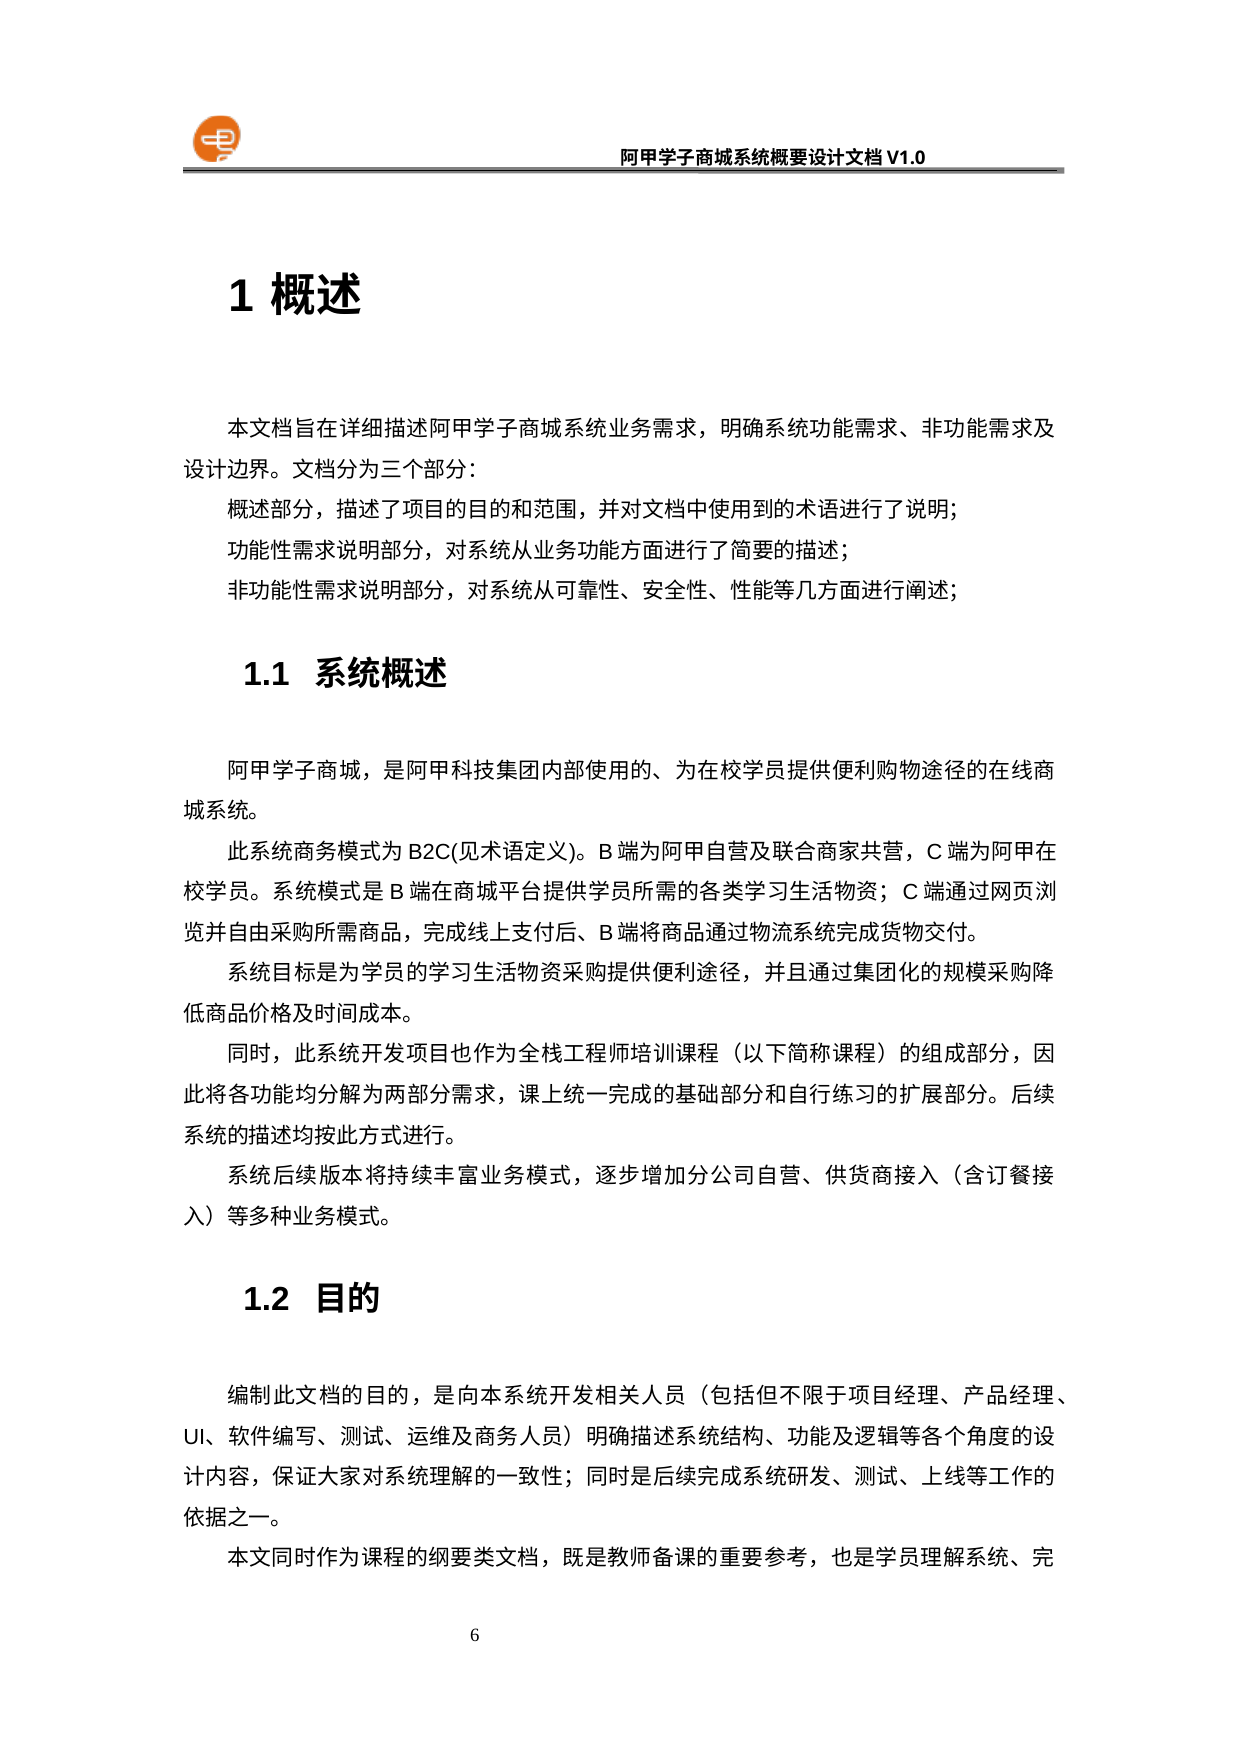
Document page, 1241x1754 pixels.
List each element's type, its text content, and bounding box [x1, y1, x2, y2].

text 本文档旨在详细描述阿甲学子商城系统业务需求，明确系统功能需求、非功能需求及设计边界。文档分为三个部分： [183, 411, 1057, 484]
text 编制此文档的目的，是向本系统开发相关人员（包括但不限于项目经理、产品经理、UI、软件编写、测试、运维及商务人员）明确描述系统结构、功能及逻辑等各个角度的设计内容，保证大家对系统理解的一致性；同时是后续完成系统研发、测试、上线等工作的依据之一。 [183, 1378, 1057, 1532]
text 概述部分，描述了项目的目的和范围，并对文档中使用到的术语进行了说明； [183, 492, 1057, 524]
text 系统目标是为学员的学习生活物资采购提供便利途径，并且通过集团化的规模采购降低商品价格及时间成本。 [183, 955, 1057, 1028]
subtitle 概述 [228, 243, 1057, 340]
text 本文同时作为课程的纲要类文档，既是教师备课的重要参考，也是学员理解系统、完成学习及开发任务的指导性框架文件。 [183, 1540, 1057, 1572]
text 功能性需求说明部分，对系统从业务功能方面进行了简要的描述； [183, 532, 1057, 565]
text 阿甲学子商城，是阿甲科技集团内部使用的、为在校学员提供便利购物途径的在线商城系统。 [183, 752, 1057, 825]
text 非功能性需求说明部分，对系统从可靠性、安全性、性能等几方面进行阐述； [183, 573, 1057, 605]
text 此系统商务模式为B2C(见术语定义)。B端为阿甲自营及联合商家共营，C端为阿甲在校学员。系统模式是B端在商城平台提供学员所需的各类学习生活物资；C端通过网页浏览并自由采购所需商品，完成线上支付后、B端将商品通过物流系统完成货物交付。 [183, 833, 1057, 947]
subtitle 系统概述 [243, 638, 1057, 703]
subtitle 目的 [243, 1264, 1057, 1329]
picture [188, 115, 244, 160]
text 系统后续版本将持续丰富业务模式，逐步增加分公司自营、供货商接入（含订餐接入）等多种业务模式。 [183, 1158, 1057, 1231]
text 同时，此系统开发项目也作为全栈工程师培训课程（以下简称课程）的组成部分，因此将各功能均分解为两部分需求，课上统一完成的基础部分和自行练习的扩展部分。后续系统的描述均按此方式进行。 [183, 1036, 1057, 1150]
